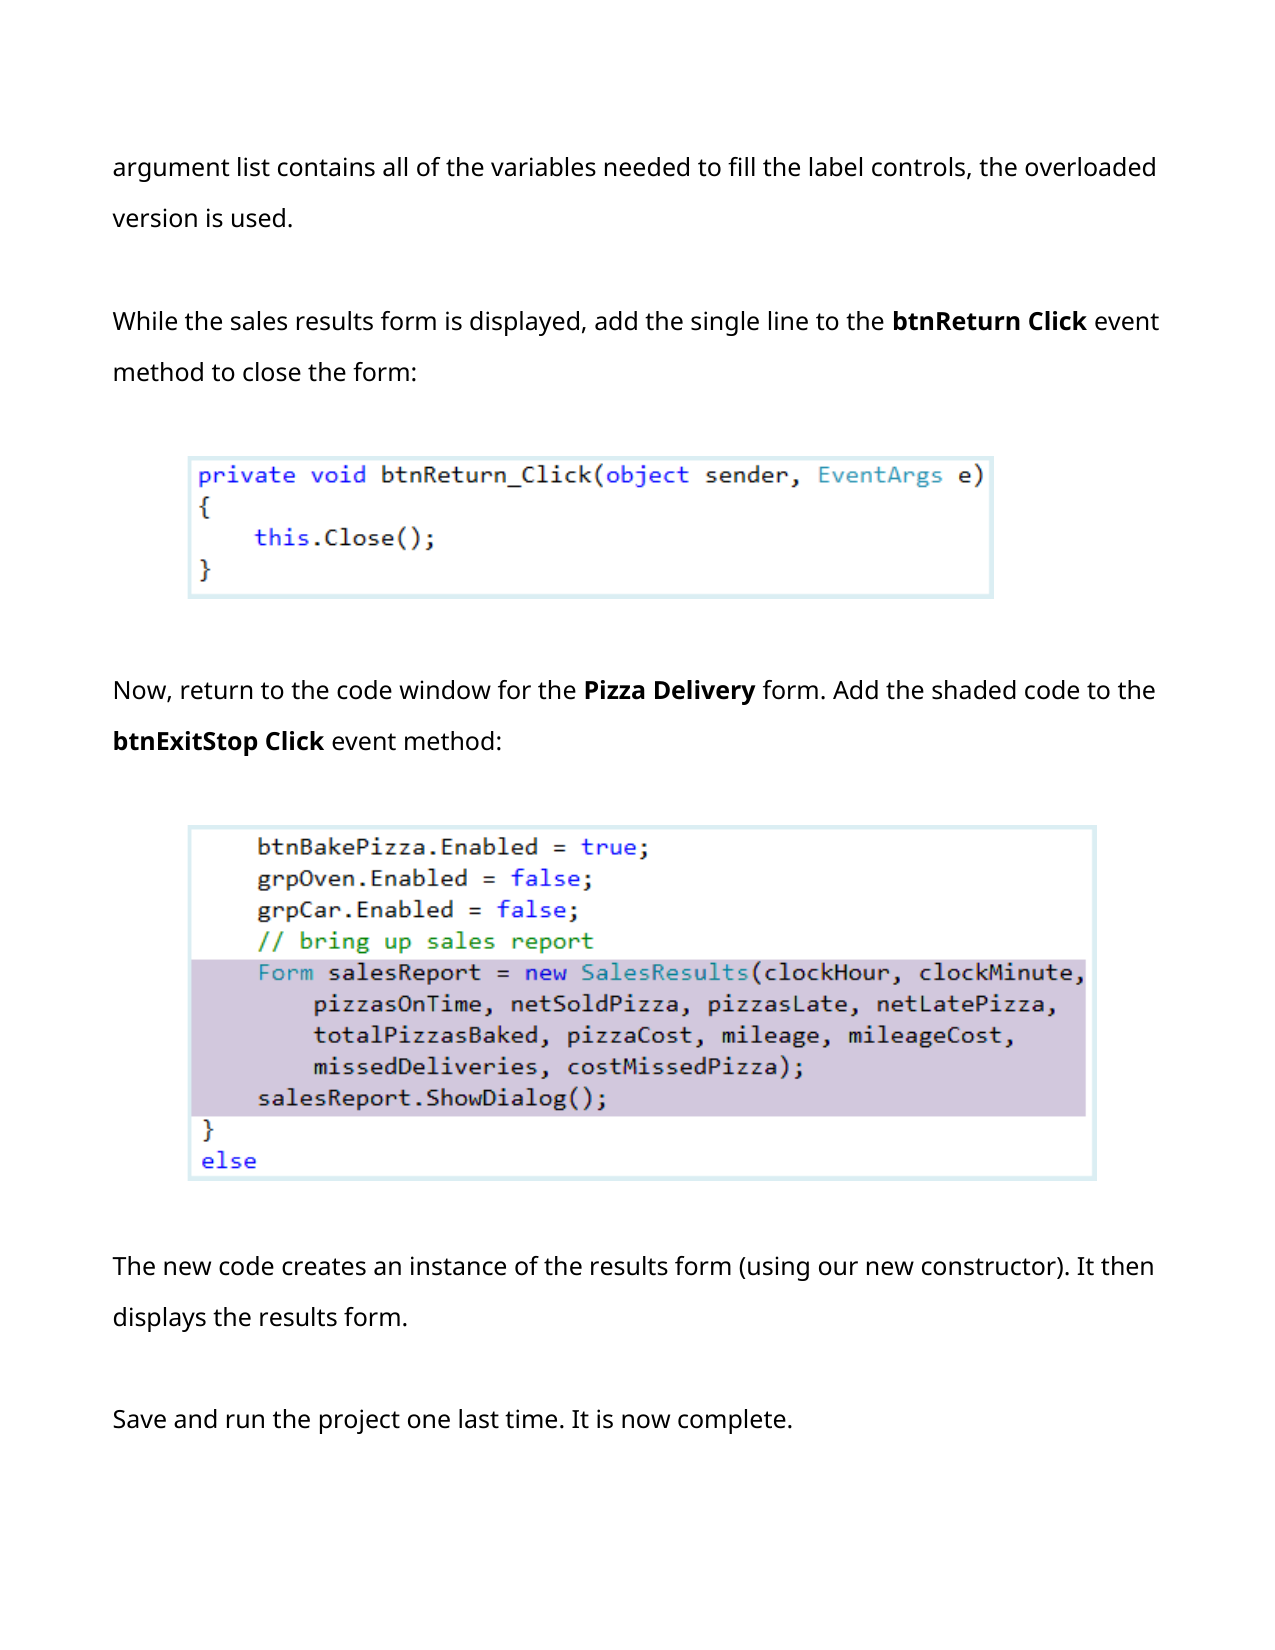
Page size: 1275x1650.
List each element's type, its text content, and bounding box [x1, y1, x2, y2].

picture [187, 456, 994, 599]
text Now, return to the code window for the Pizza Delivery form. Add the shaded code to the btnExitStop Click event method: [112, 672, 1162, 757]
text The new code creates an instance of the results form (using our new constructor). It then displays the results form. [112, 1248, 1162, 1333]
picture [187, 825, 1097, 1181]
text While the sales results form is displayed, add the single line to the btnReturn Click event method to close the form: [112, 303, 1162, 388]
text Save and run the project one last time. It is now complete. [112, 1401, 1162, 1435]
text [112, 150, 1162, 235]
